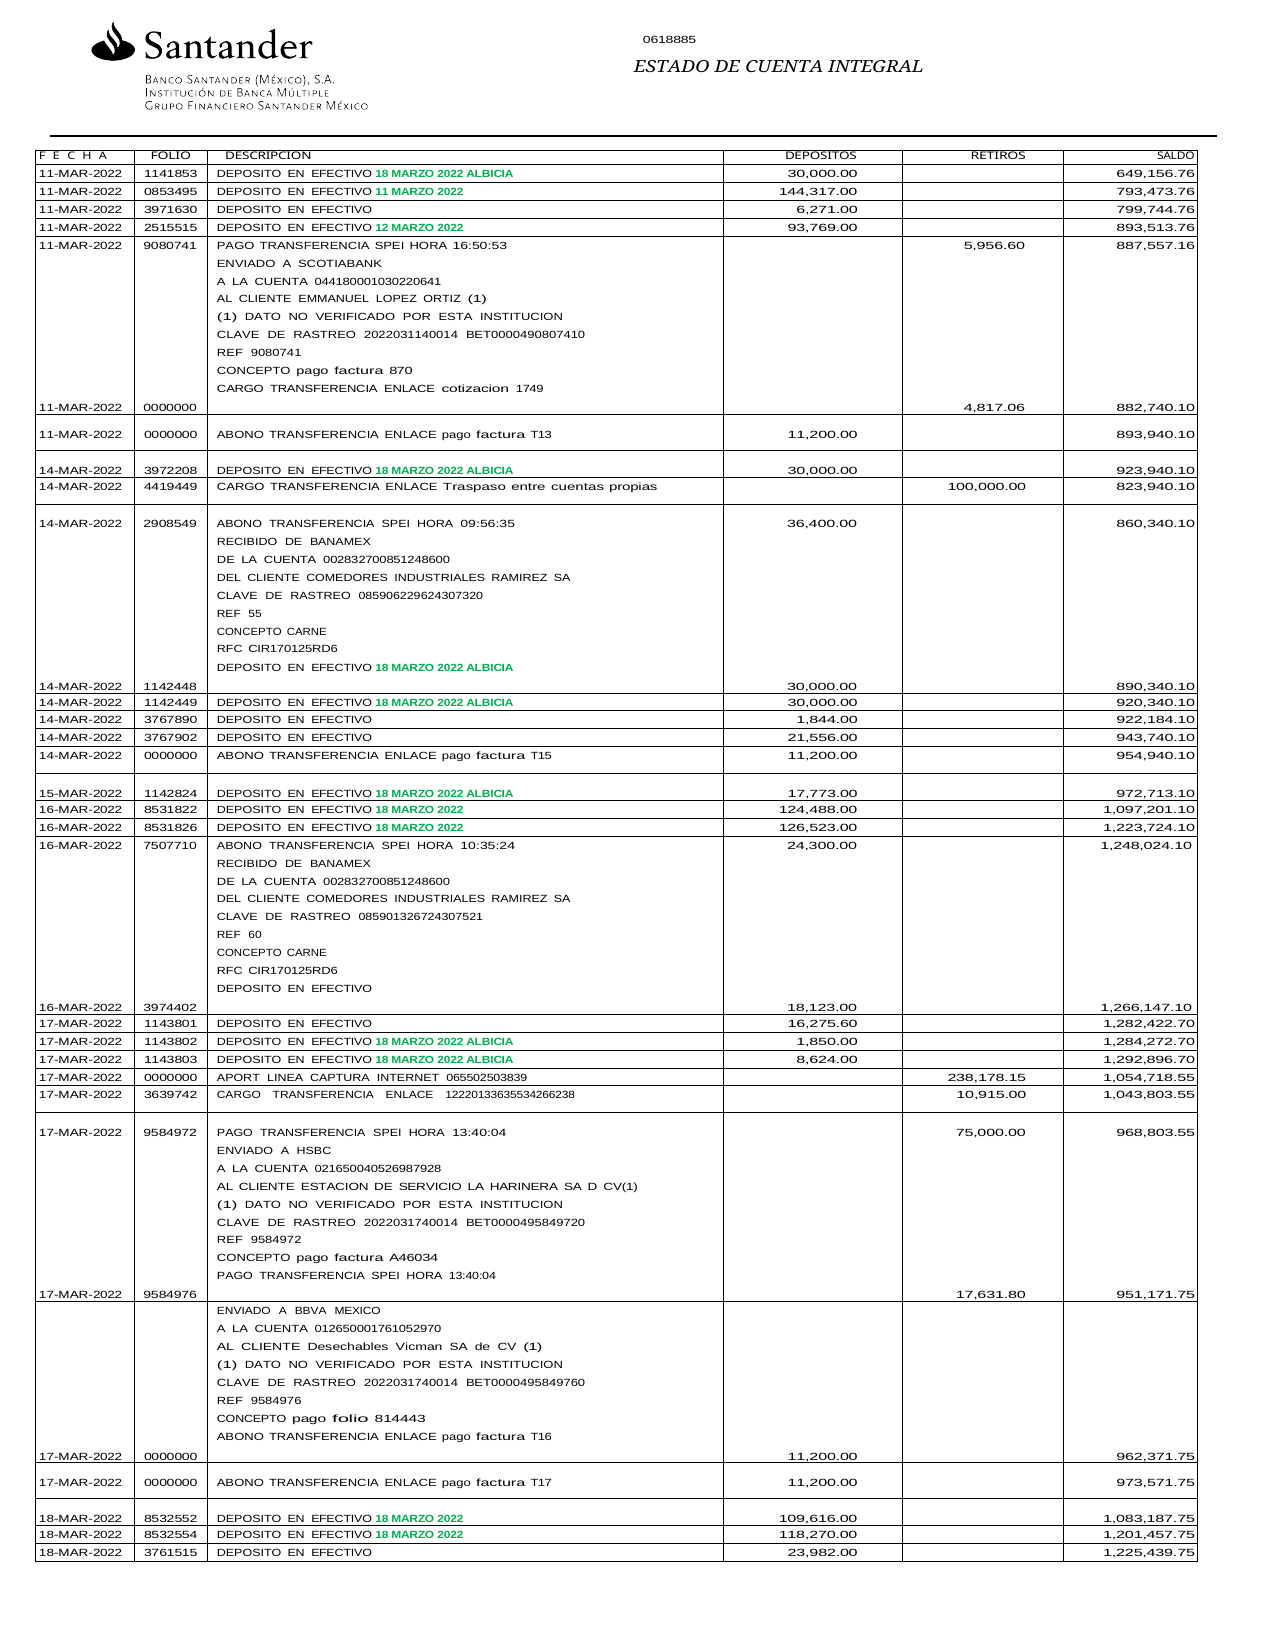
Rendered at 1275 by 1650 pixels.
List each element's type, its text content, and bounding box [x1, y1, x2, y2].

table_cell DEPOSITO EN EFECTIVO 18 MARZO 2022 ALBICIA [208, 1051, 723, 1067]
table_header RETIROS [903, 151, 1063, 164]
table_cell 1,850.00 [724, 1033, 902, 1049]
table_cell 793,473.76 [1064, 183, 1197, 200]
table_cell 954,940.10 [1064, 747, 1197, 773]
table_cell [903, 1544, 1063, 1561]
table_cell 14-MAR-2022 [36, 747, 134, 773]
table_cell 11,200.00 [724, 1463, 902, 1498]
table_cell 17-MAR-2022 [36, 1069, 134, 1085]
table_cell [903, 165, 1063, 182]
table_cell 973,571.75 [1064, 1463, 1197, 1498]
table_cell CARGO TRANSFERENCIA ENLACE Traspaso entre cuentas propias [208, 478, 723, 503]
table_cell 93,769.00 [724, 219, 902, 236]
table_cell 18-MAR-2022 [36, 1526, 134, 1543]
picture [91, 21, 368, 110]
table_cell DEPOSITO EN EFECTIVO 18 MARZO 2022 ALBICIA [208, 165, 723, 182]
table_cell 11,200.00 [724, 747, 902, 773]
table_cell 8531826 [135, 819, 207, 836]
table_cell 3971630 [135, 201, 207, 218]
table_cell 17,773.00 [724, 774, 902, 800]
table_header SALDO [1064, 151, 1197, 164]
table_cell DEPOSITO EN EFECTIVO [208, 729, 723, 746]
table_cell 1143801 [135, 1015, 207, 1032]
table_cell 1,083,187.75 [1064, 1499, 1197, 1525]
table_cell [903, 801, 1063, 818]
table_cell 8532552 [135, 1499, 207, 1525]
table_cell DEPOSITO EN EFECTIVO 18 MARZO 2022 ALBICIA [208, 774, 723, 800]
table_cell [903, 819, 1063, 836]
table_cell 893,940.10 [1064, 415, 1197, 450]
table_cell 1142449 [135, 694, 207, 710]
table_cell 7507710 3974402 [135, 837, 207, 1014]
table_cell 1142824 [135, 774, 207, 800]
table_cell 1143803 [135, 1051, 207, 1067]
table_cell 14-MAR-2022 [36, 729, 134, 746]
table_cell DEPOSITO EN EFECTIVO 18 MARZO 2022 [208, 819, 723, 836]
table_cell 14-MAR-2022 [36, 711, 134, 728]
table_cell 36,400.00 30,000.00 [724, 505, 902, 692]
table_cell DEPOSITO EN EFECTIVO 18 MARZO 2022 [208, 801, 723, 818]
table_cell 2908549 1142448 [135, 505, 207, 692]
table_cell 8532554 [135, 1526, 207, 1543]
table_cell 11-MAR-2022 [36, 201, 134, 218]
table_cell 799,744.76 [1064, 201, 1197, 218]
table_cell [903, 1015, 1063, 1032]
table_cell 17-MAR-2022 [36, 1033, 134, 1049]
table_cell 0000000 [135, 415, 207, 450]
table_cell 14-MAR-2022 [36, 451, 134, 477]
table_cell [724, 1113, 902, 1301]
table_cell 9080741 0000000 [135, 237, 207, 414]
table_cell 14-MAR-2022 [36, 478, 134, 503]
table_cell 1,282,422.70 [1064, 1015, 1197, 1032]
table_cell DEPOSITO EN EFECTIVO 11 MARZO 2022 [208, 183, 723, 200]
table_cell DEPOSITO EN EFECTIVO 18 MARZO 2022 ALBICIA [208, 694, 723, 710]
table_cell 823,940.10 [1064, 478, 1197, 503]
table_cell ABONO TRANSFERENCIA ENLACE pago factura T15 [208, 747, 723, 773]
table_cell [903, 747, 1063, 773]
table_header DEPOSITOS [724, 151, 902, 164]
table_cell [903, 1033, 1063, 1049]
table_cell 1,097,201.10 [1064, 801, 1197, 818]
table_cell [903, 1526, 1063, 1543]
table_cell APORT LINEA CAPTURA INTERNET 065502503839 [208, 1069, 723, 1085]
table_cell 30,000.00 [724, 694, 902, 710]
table_cell [724, 237, 902, 414]
table_cell [903, 505, 1063, 692]
table_cell DEPOSITO EN EFECTIVO [208, 1015, 723, 1032]
table_cell ABONO TRANSFERENCIA SPEI HORA 10:35:24 RECIBIDO DE BANAMEX DE LA CUENTA 002832700851248600 DEL CLIENTE COMEDORES INDUSTRIALES RAMIREZ SA CLAVE DE RASTREO 085901326724307521 REF 60 CONCEPTO CARNE RFC CIR170125RD6 DEPOSITO EN EFECTIVO [208, 837, 723, 1014]
table_cell 1,292,896.70 [1064, 1051, 1197, 1067]
table_cell 11-MAR-2022 [36, 165, 134, 182]
table_cell 16-MAR-2022 [36, 819, 134, 836]
table_cell 17-MAR-2022 [36, 1302, 134, 1462]
table_cell [903, 201, 1063, 218]
table_cell 0000000 [135, 747, 207, 773]
table_cell 11-MAR-2022 [36, 183, 134, 200]
table_cell [903, 837, 1063, 1014]
table_cell 0000000 [135, 1463, 207, 1498]
table_cell 3761515 [135, 1544, 207, 1561]
table_cell PAGO TRANSFERENCIA SPEI HORA 16:50:53 ENVIADO A SCOTIABANK A LA CUENTA 044180001030220641 AL CLIENTE EMMANUEL LOPEZ ORTIZ (1) (1) DATO NO VERIFICADO POR ESTA INSTITUCION CLAVE DE RASTREO 2022031140014 BET0000490807410 REF 9080741 CONCEPTO pago factura 870 CARGO TRANSFERENCIA ENLACE cotizacion 1749 [208, 237, 723, 414]
table_cell 18-MAR-2022 [36, 1499, 134, 1525]
table_cell 1,054,718.55 [1064, 1069, 1197, 1085]
table_cell [724, 1086, 902, 1112]
table_cell PAGO TRANSFERENCIA SPEI HORA 13:40:04 ENVIADO A HSBC A LA CUENTA 021650040526987928 AL CLIENTE ESTACION DE SERVICIO LA HARINERA SA D CV(1) (1) DATO NO VERIFICADO POR ESTA INSTITUCION CLAVE DE RASTREO 2022031740014 BET0000495849720 REF 9584972 CONCEPTO pago factura A46034 PAGO TRANSFERENCIA SPEI HORA 13:40:04 [208, 1113, 723, 1301]
table_cell 11-MAR-2022 [36, 219, 134, 236]
table_cell 1,248,024.10 1,266,147.10 [1064, 837, 1197, 1014]
table_cell ABONO TRANSFERENCIA SPEI HORA 09:56:35 RECIBIDO DE BANAMEX DE LA CUENTA 002832700851248600 DEL CLIENTE COMEDORES INDUSTRIALES RAMIREZ SA CLAVE DE RASTREO 085906229624307320 REF 55 CONCEPTO CARNE RFC CIR170125RD6 DEPOSITO EN EFECTIVO 18 MARZO 2022 ALBICIA [208, 505, 723, 692]
table_cell 126,523.00 [724, 819, 902, 836]
table_cell 18-MAR-2022 [36, 1544, 134, 1561]
table_cell 14-MAR-2022 14-MAR-2022 [36, 505, 134, 692]
table_cell ABONO TRANSFERENCIA ENLACE pago factura T17 [208, 1463, 723, 1498]
table_cell [903, 1051, 1063, 1067]
table_cell 11,200.00 [724, 1302, 902, 1462]
table_cell 11-MAR-2022 [36, 415, 134, 450]
table_header F E C H A [36, 151, 134, 164]
table_cell ABONO TRANSFERENCIA ENLACE pago factura T13 [208, 415, 723, 450]
table_cell 15-MAR-2022 [36, 774, 134, 800]
table_cell [903, 711, 1063, 728]
table_cell 893,513.76 [1064, 219, 1197, 236]
table_cell 0000000 [135, 1302, 207, 1462]
table_cell 30,000.00 [724, 165, 902, 182]
table_cell 968,803.55 951,171.75 [1064, 1113, 1197, 1301]
table_cell 17-MAR-2022 [36, 1463, 134, 1498]
table_cell [903, 415, 1063, 450]
table_cell 144,317.00 [724, 183, 902, 200]
table_cell 1,201,457.75 [1064, 1526, 1197, 1543]
table_cell DEPOSITO EN EFECTIVO 18 MARZO 2022 ALBICIA [208, 1033, 723, 1049]
table_cell 23,982.00 [724, 1544, 902, 1561]
table_cell 9584972 9584976 [135, 1113, 207, 1301]
table_cell 1,043,803.55 [1064, 1086, 1197, 1112]
table_cell [903, 774, 1063, 800]
table_cell 109,616.00 [724, 1499, 902, 1525]
table_cell 16-MAR-2022 [36, 801, 134, 818]
table_cell 8531822 [135, 801, 207, 818]
table_cell 11,200.00 [724, 415, 902, 450]
table_cell 17-MAR-2022 [36, 1051, 134, 1067]
table_cell 972,713.10 [1064, 774, 1197, 800]
table_cell 1,844.00 [724, 711, 902, 728]
table_cell 6,271.00 [724, 201, 902, 218]
table_cell [903, 729, 1063, 746]
table_cell 4419449 [135, 478, 207, 503]
table_cell 943,740.10 [1064, 729, 1197, 746]
table_cell [903, 183, 1063, 200]
table_cell 14-MAR-2022 [36, 694, 134, 710]
table_cell 3639742 [135, 1086, 207, 1112]
table_cell 1143802 [135, 1033, 207, 1049]
table_cell [903, 1302, 1063, 1462]
table_cell 922,184.10 [1064, 711, 1197, 728]
table_cell 8,624.00 [724, 1051, 902, 1067]
table_cell 1,223,724.10 [1064, 819, 1197, 836]
table_cell 0853495 [135, 183, 207, 200]
table_cell CARGO TRANSFERENCIA ENLACE 12220133635534266238 [208, 1086, 723, 1112]
table_cell 2515515 [135, 219, 207, 236]
table_cell DEPOSITO EN EFECTIVO [208, 201, 723, 218]
table_cell 30,000.00 [724, 451, 902, 477]
table_header FOLIO [135, 151, 207, 164]
table_cell [903, 1499, 1063, 1525]
table_cell 118,270.00 [724, 1526, 902, 1543]
table_cell 124,488.00 [724, 801, 902, 818]
table_cell 3972208 [135, 451, 207, 477]
table_cell [903, 451, 1063, 477]
table_cell 238,178.15 [903, 1069, 1063, 1085]
table_cell 16-MAR-2022 16-MAR-2022 [36, 837, 134, 1014]
table_cell DEPOSITO EN EFECTIVO 18 MARZO 2022 ALBICIA [208, 451, 723, 477]
table_cell 1141853 [135, 165, 207, 182]
table_cell 11-MAR-2022 11-MAR-2022 [36, 237, 134, 414]
table_cell 100,000.00 [903, 478, 1063, 503]
table_cell 649,156.76 [1064, 165, 1197, 182]
table_cell 10,915.00 [903, 1086, 1063, 1112]
table_header DESCRIPCION [208, 151, 723, 164]
table_cell 16,275.60 [724, 1015, 902, 1032]
table_cell [903, 219, 1063, 236]
table_cell ENVIADO A BBVA MEXICO A LA CUENTA 012650001761052970 AL CLIENTE Desechables Vicman SA de CV (1) (1) DATO NO VERIFICADO POR ESTA INSTITUCION CLAVE DE RASTREO 2022031740014 BET0000495849760 REF 9584976 CONCEPTO pago folio 814443 ABONO TRANSFERENCIA ENLACE pago factura T16 [208, 1302, 723, 1462]
table_cell 5,956.60 4,817.06 [903, 237, 1063, 414]
table_cell [724, 1069, 902, 1085]
table_cell 920,340.10 [1064, 694, 1197, 710]
table_cell 1,225,439.75 [1064, 1544, 1197, 1561]
table_cell 17-MAR-2022 [36, 1015, 134, 1032]
table_cell [903, 1463, 1063, 1498]
table_cell 17-MAR-2022 17-MAR-2022 [36, 1113, 134, 1301]
table_cell 24,300.00 18,123.00 [724, 837, 902, 1014]
table_cell DEPOSITO EN EFECTIVO [208, 1544, 723, 1561]
table_cell 1,284,272.70 [1064, 1033, 1197, 1049]
table_cell 962,371.75 [1064, 1302, 1197, 1462]
table_cell 0000000 [135, 1069, 207, 1085]
table_cell 75,000.00 17,631.80 [903, 1113, 1063, 1301]
table_cell 21,556.00 [724, 729, 902, 746]
table_cell 860,340.10 890,340.10 [1064, 505, 1197, 692]
table_cell DEPOSITO EN EFECTIVO 18 MARZO 2022 [208, 1526, 723, 1543]
table_cell DEPOSITO EN EFECTIVO [208, 711, 723, 728]
table_cell 3767902 [135, 729, 207, 746]
table_cell 923,940.10 [1064, 451, 1197, 477]
table_cell 3767890 [135, 711, 207, 728]
table_cell [903, 694, 1063, 710]
table_cell 887,557.16 882,740.10 [1064, 237, 1197, 414]
table_cell 17-MAR-2022 [36, 1086, 134, 1112]
table_cell DEPOSITO EN EFECTIVO 18 MARZO 2022 [208, 1499, 723, 1525]
table_cell DEPOSITO EN EFECTIVO 12 MARZO 2022 [208, 219, 723, 236]
table_cell [724, 478, 902, 503]
